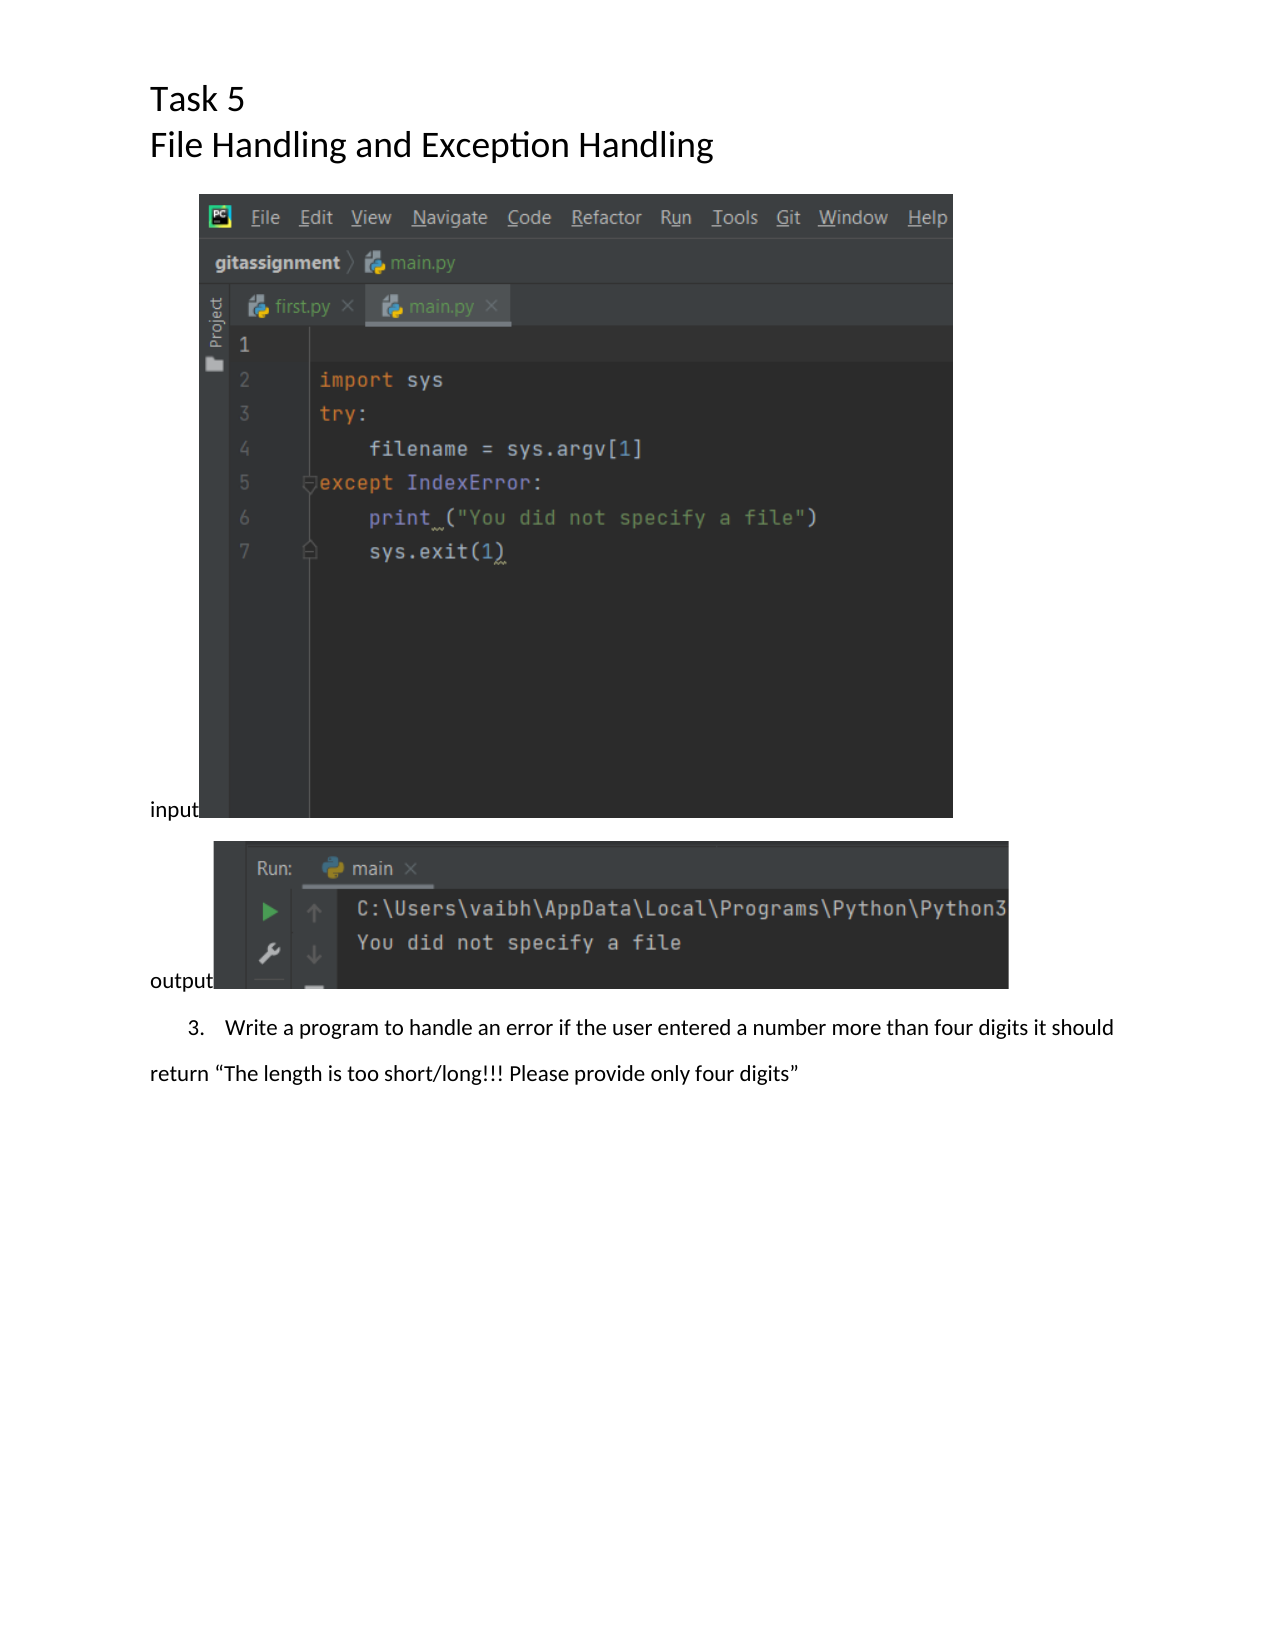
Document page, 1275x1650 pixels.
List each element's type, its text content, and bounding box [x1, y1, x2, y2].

picture [213, 841, 1009, 989]
text return “The length is too short/long!!! Please provide only four digits” [150, 1059, 1125, 1088]
list Write a program to handle an error if the user entered a number more than four digits it should [187, 1013, 1125, 1041]
picture [199, 194, 953, 818]
